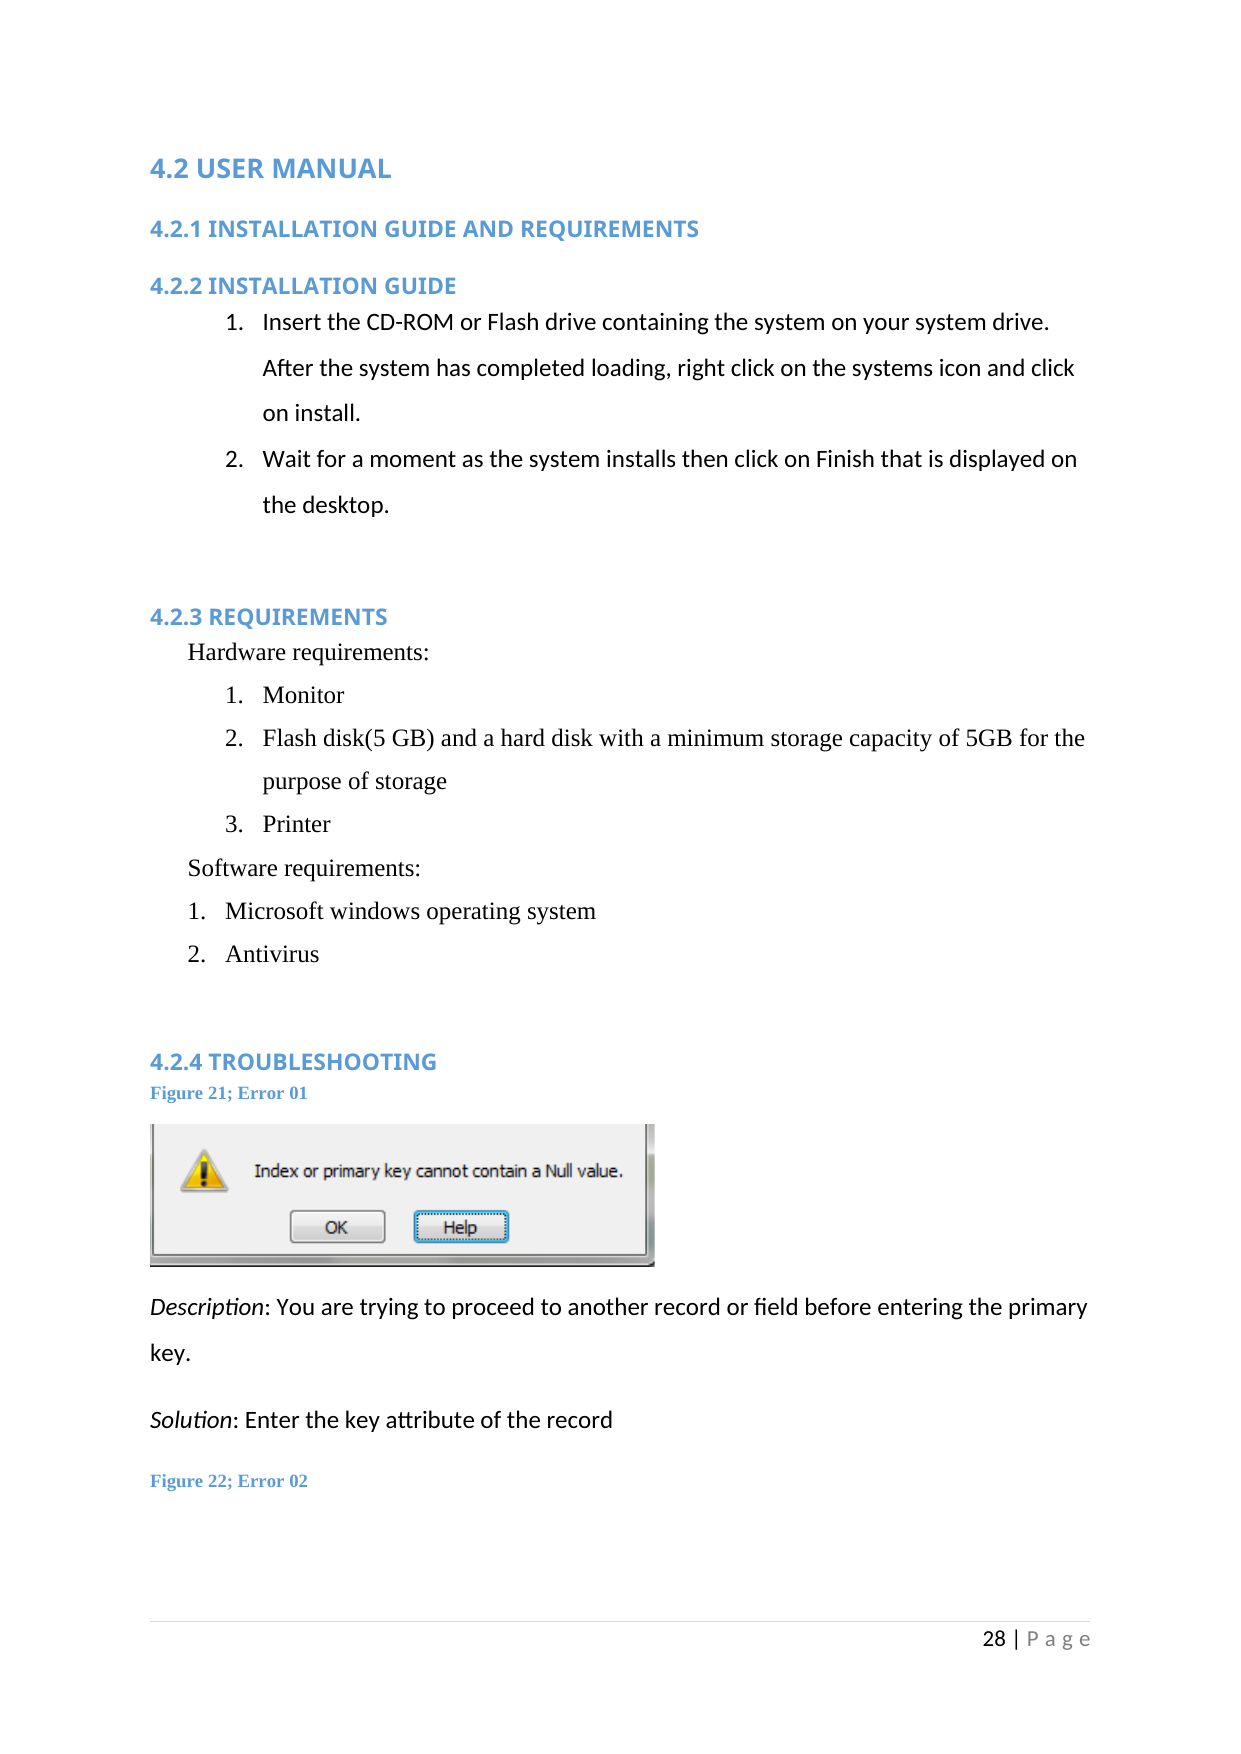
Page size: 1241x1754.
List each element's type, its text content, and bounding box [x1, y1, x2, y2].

list Monitor [225, 680, 1090, 709]
list Microsoft windows operating system [187, 896, 1090, 924]
subtitle 4.2 USER MANUAL [150, 150, 1090, 187]
subtitle 4.2.4 TROUBLESHOOTING [150, 1046, 1090, 1077]
text Hardware requirements: [187, 637, 1090, 666]
list Flash disk(5 GB) and a hard disk with a minimum storage capacity of 5GB for the purpose of storage [225, 723, 1090, 795]
text Description: You are trying to proceed to another record or field before entering the primary key. [150, 1292, 1090, 1368]
list Wait for a moment as the system installs then click on Finish that is displayed on the desktop. [225, 443, 1090, 519]
list Antivirus [187, 939, 1090, 968]
text Software requirements: [187, 853, 1090, 881]
picture [150, 1124, 655, 1267]
subtitle 4.2.1 INSTALLATION GUIDE AND REQUIREMENTS [150, 213, 1090, 244]
list Printer [225, 809, 1090, 838]
list Insert the CD-ROM or Flash drive containing the system on your system drive. After the system has completed loading, right click on the systems icon and click on install. [225, 306, 1090, 428]
subtitle 4.2.2 INSTALLATION GUIDE [150, 270, 1090, 301]
text Solution: Enter the key attribute of the record [150, 1404, 1090, 1434]
subtitle 4.2.3 REQUIREMENTS [150, 601, 1090, 632]
